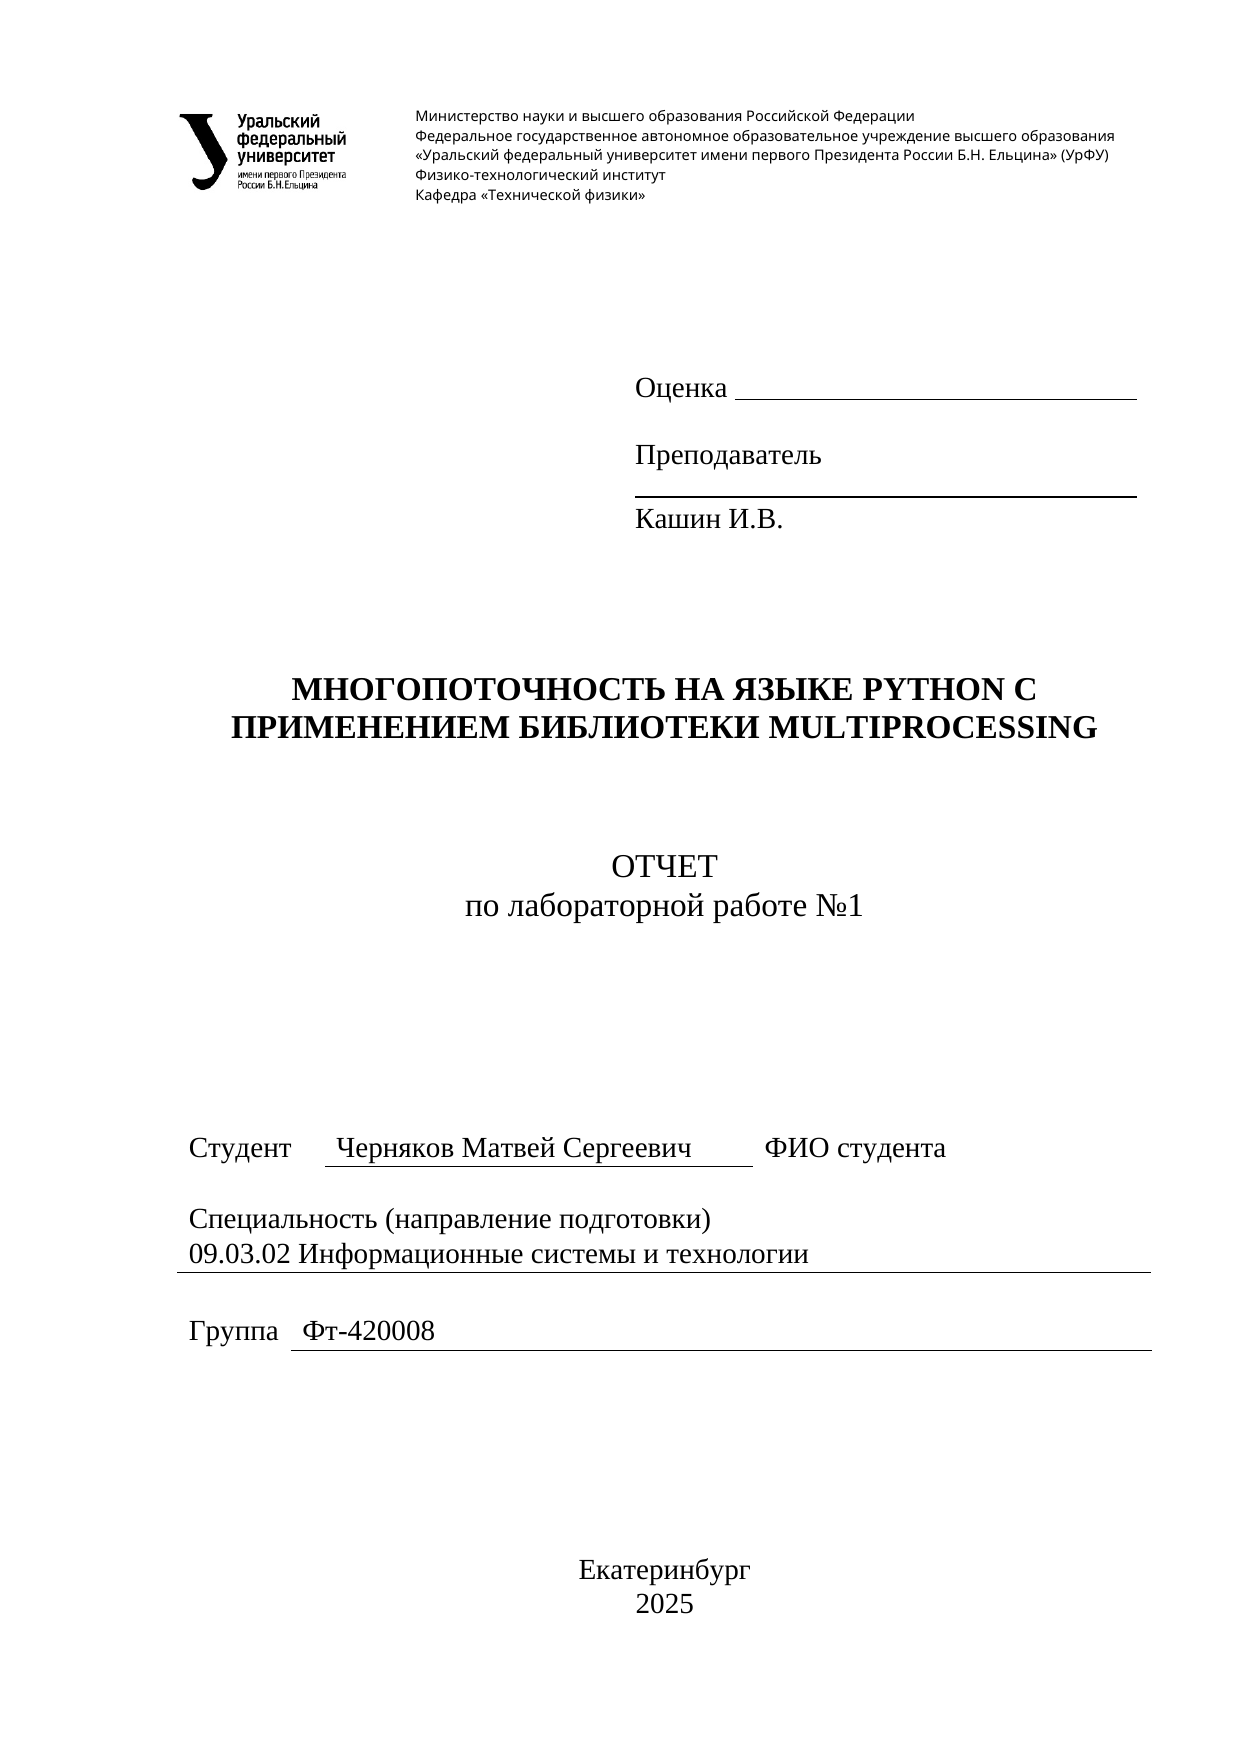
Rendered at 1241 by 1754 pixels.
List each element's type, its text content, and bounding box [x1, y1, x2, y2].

text Екатеринбург [177, 1552, 1152, 1586]
text Оценка [635, 370, 1152, 403]
text МНОГОПОТОЧНОСТЬ НА ЯЗЫКЕ PYTHON С ПРИМЕНЕНИЕМ БИБЛИОТЕКИ MULTIPROCESSING [177, 669, 1152, 746]
picture [161, 93, 365, 208]
table_header Студент [177, 1131, 325, 1166]
text Кашин И.В. [635, 502, 1152, 535]
table_header ФИО студента [753, 1131, 1151, 1166]
table_cell 09.03.02 Информационные системы и технологии [177, 1236, 1151, 1272]
text 2025 [177, 1586, 1152, 1619]
table_header Фт-420008 [291, 1313, 1152, 1350]
text Преподаватель [635, 437, 1152, 470]
text по лабораторной работе №1 [177, 885, 1152, 923]
table_header Группа [177, 1313, 291, 1350]
table_header Черняков Матвей Сергеевич [325, 1131, 753, 1166]
table_header Специальность (направление подготовки) [177, 1201, 767, 1236]
text ОТЧЕТ [177, 847, 1152, 885]
